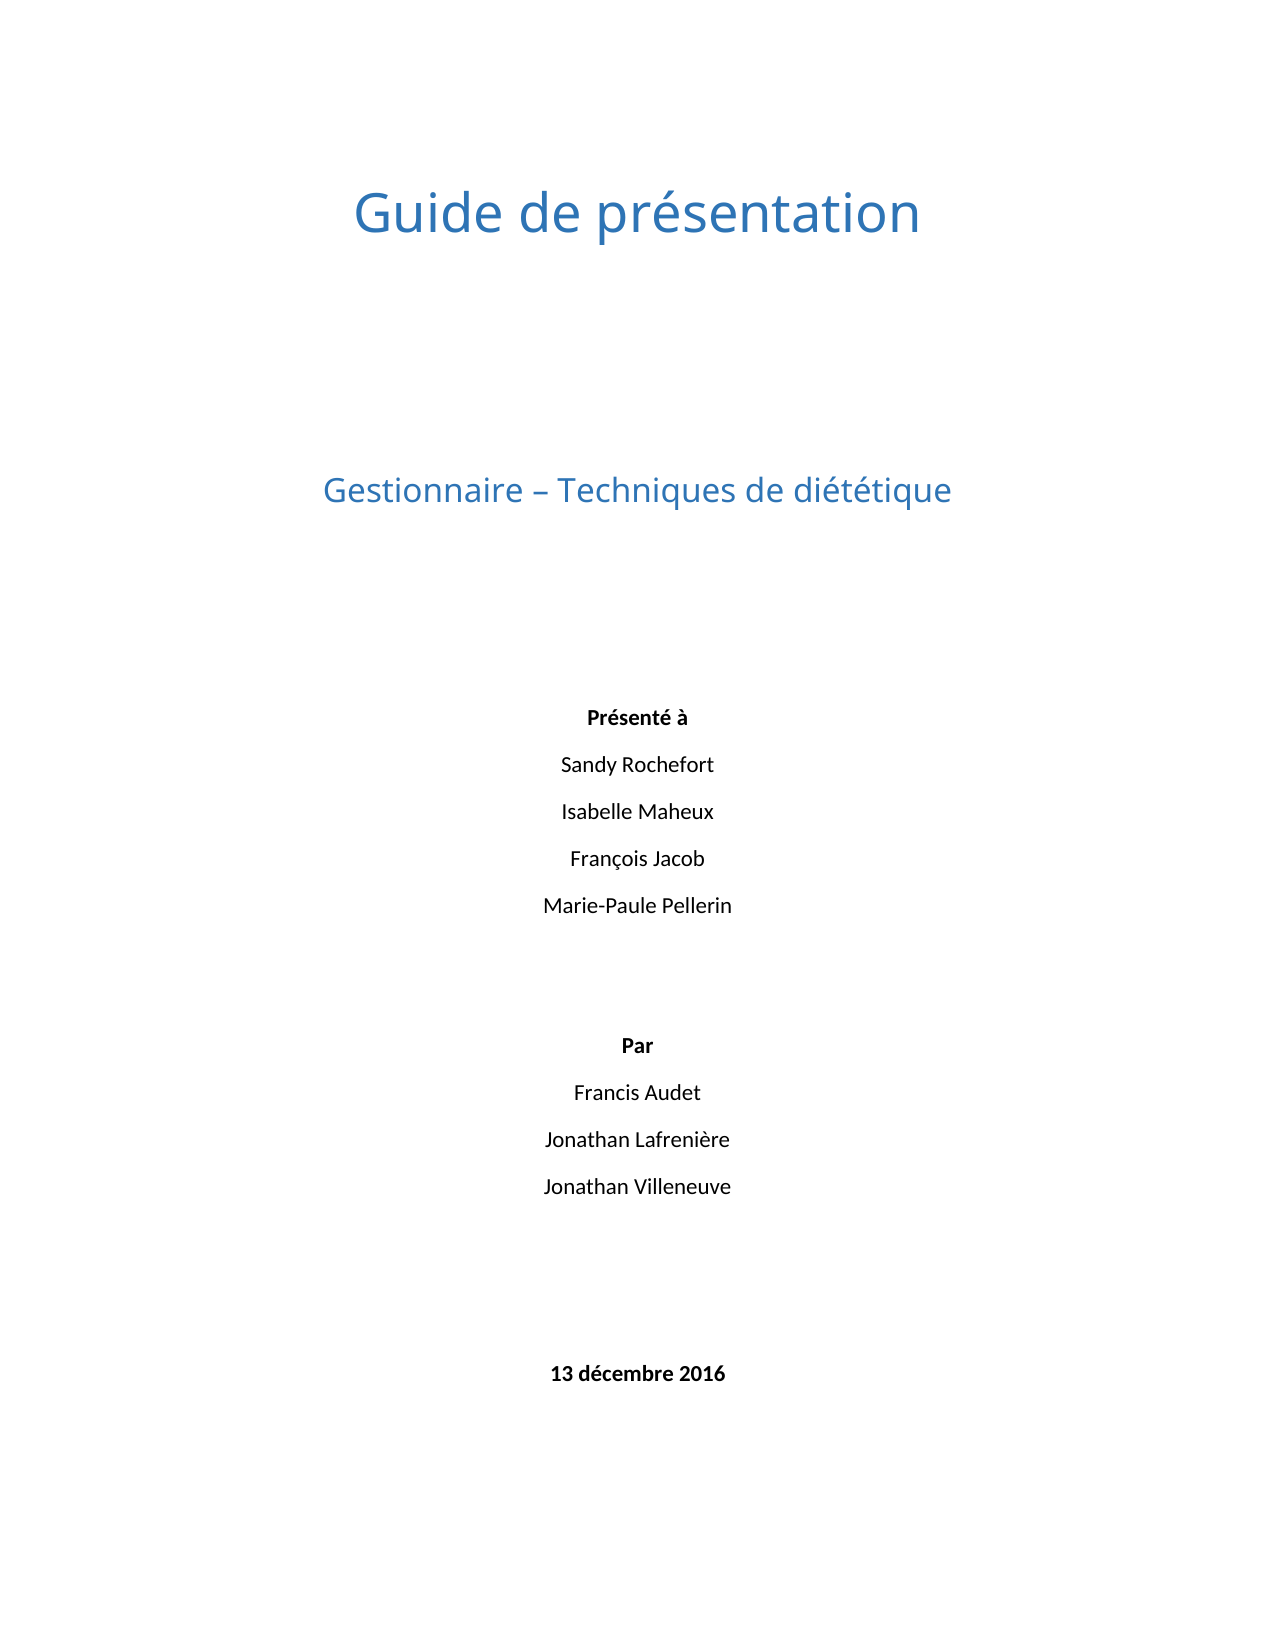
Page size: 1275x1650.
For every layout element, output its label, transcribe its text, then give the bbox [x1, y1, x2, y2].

text Sandy Rochefort [187, 750, 1087, 778]
text Isabelle Maheux [187, 797, 1087, 825]
text 13 décembre 2016 [187, 1359, 1087, 1387]
text Jonathan Lafrenière [187, 1125, 1087, 1153]
text François Jacob [187, 844, 1087, 872]
text Présenté à [187, 703, 1087, 731]
text Par [187, 1031, 1087, 1059]
subtitle Guide de présentation [187, 175, 1087, 249]
text Francis Audet [187, 1078, 1087, 1106]
subtitle Gestionnaire – Techniques de diététique [187, 467, 1087, 512]
text Jonathan Villeneuve [187, 1172, 1087, 1200]
text Marie-Paule Pellerin [187, 891, 1087, 919]
